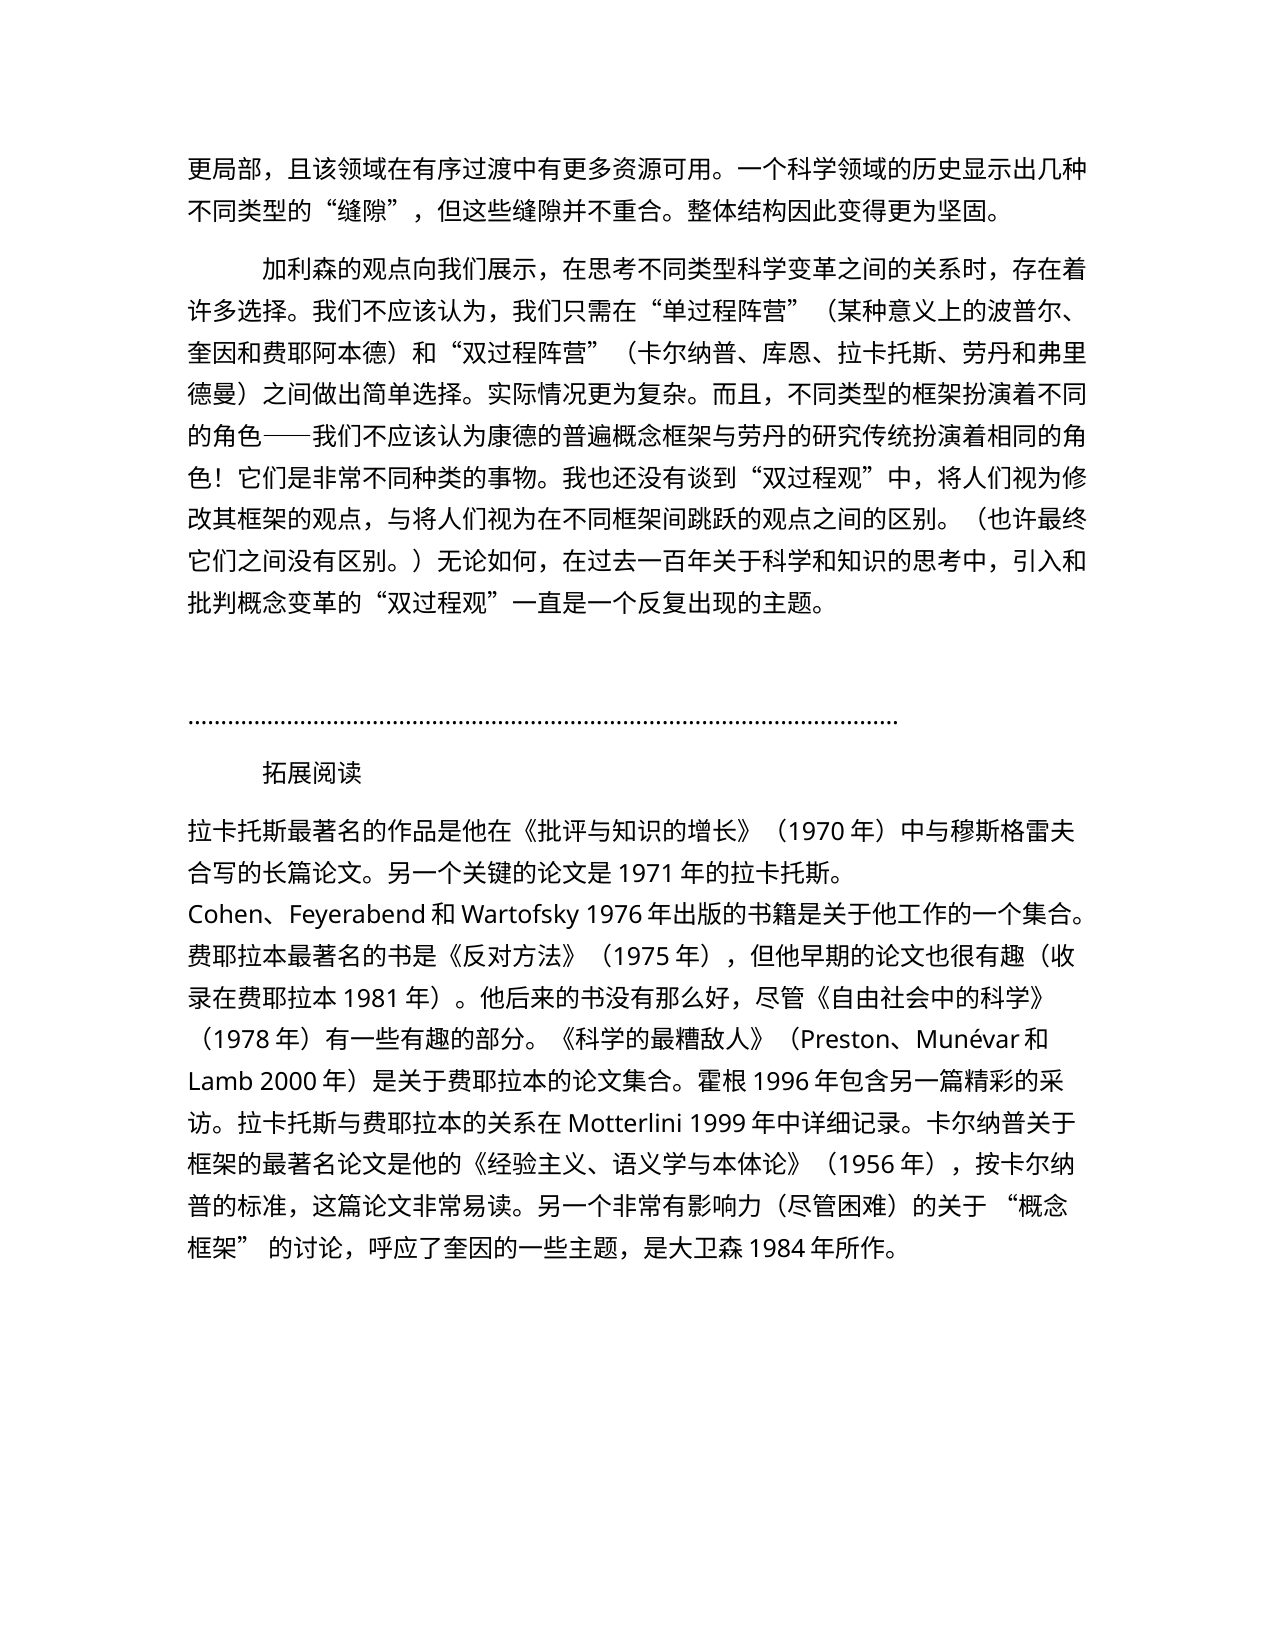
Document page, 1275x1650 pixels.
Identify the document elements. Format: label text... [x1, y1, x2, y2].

text 加利森的观点向我们展示，在思考不同类型科学变革之间的关系时，存在着许多选择。我们不应该认为，我们只需在“单过程阵营”（某种意义上的波普尔、奎因和费耶阿本德）和“双过程阵营”（卡尔纳普、库恩、拉卡托斯、劳丹和弗里德曼）之间做出简单选择。实际情况更为复杂。而且，不同类型的框架扮演着不同的角色——我们不应该认为康德的普遍概念框架与劳丹的研究传统扮演着相同的角色！它们是非常不同种类的事物。我也还没有谈到“双过程观”中，将人们视为修改其框架的观点，与将人们视为在不同框架间跳跃的观点之间的区别。（也许最终它们之间没有区别。）无论如何，在过去一百年关于科学和知识的思考中，引入和批判概念变革的“双过程观”一直是一个反复出现的主题。 [187, 250, 1087, 619]
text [187, 150, 1087, 228]
text 拓展阅读 [187, 753, 1087, 789]
text 拉卡托斯最著名的作品是他在《批评与知识的增长》（1970年）中与穆斯格雷夫合写的长篇论文。另一个关键的论文是1971年的拉卡托斯。Cohen、Feyerabend和Wartofsky 1976年出版的书籍是关于他工作的一个集合。费耶拉本最著名的书是《反对方法》（1975年），但他早期的论文也很有趣（收录在费耶拉本1981年）。他后来的书没有那么好，尽管《自由社会中的科学》（1978年）有一些有趣的部分。《科学的最糟敌人》（Preston、Munévar和Lamb 2000年）是关于费耶拉本的论文集合。霍根1996年包含另一篇精彩的采访。拉卡托斯与费耶拉本的关系在Motterlini 1999年中详细记录。卡尔纳普关于框架的最著名论文是他的《经验主义、语义学与本体论》（1956年），按卡尔纳普的标准，这篇论文非常易读。另一个非常有影响力（尽管困难）的关于 “概念框架” 的讨论，呼应了奎因的一些主题，是大卫森1984年所作。 [187, 812, 1087, 1264]
text ……………………………………………………………………………………………… [187, 697, 1087, 732]
